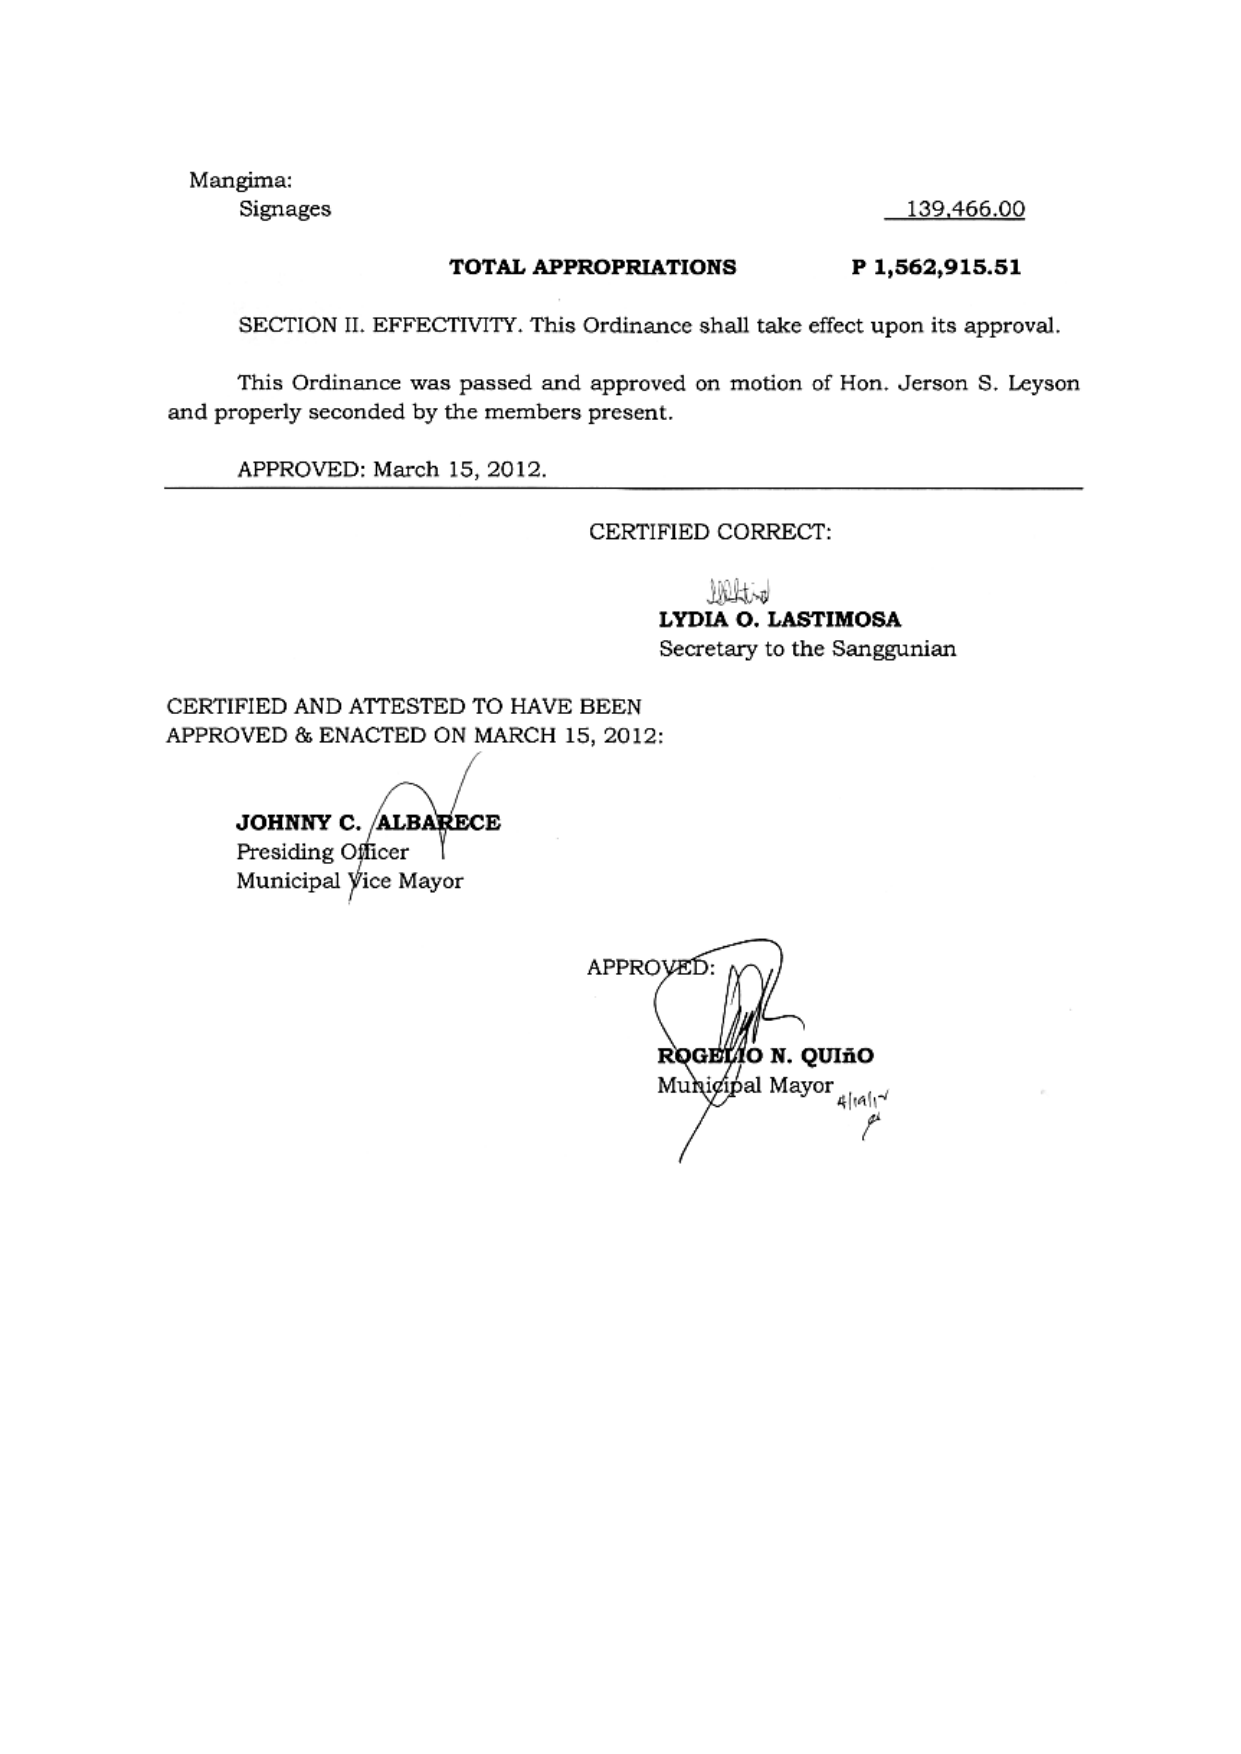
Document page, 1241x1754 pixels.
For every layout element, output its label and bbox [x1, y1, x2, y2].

picture [150, 149, 1090, 1168]
